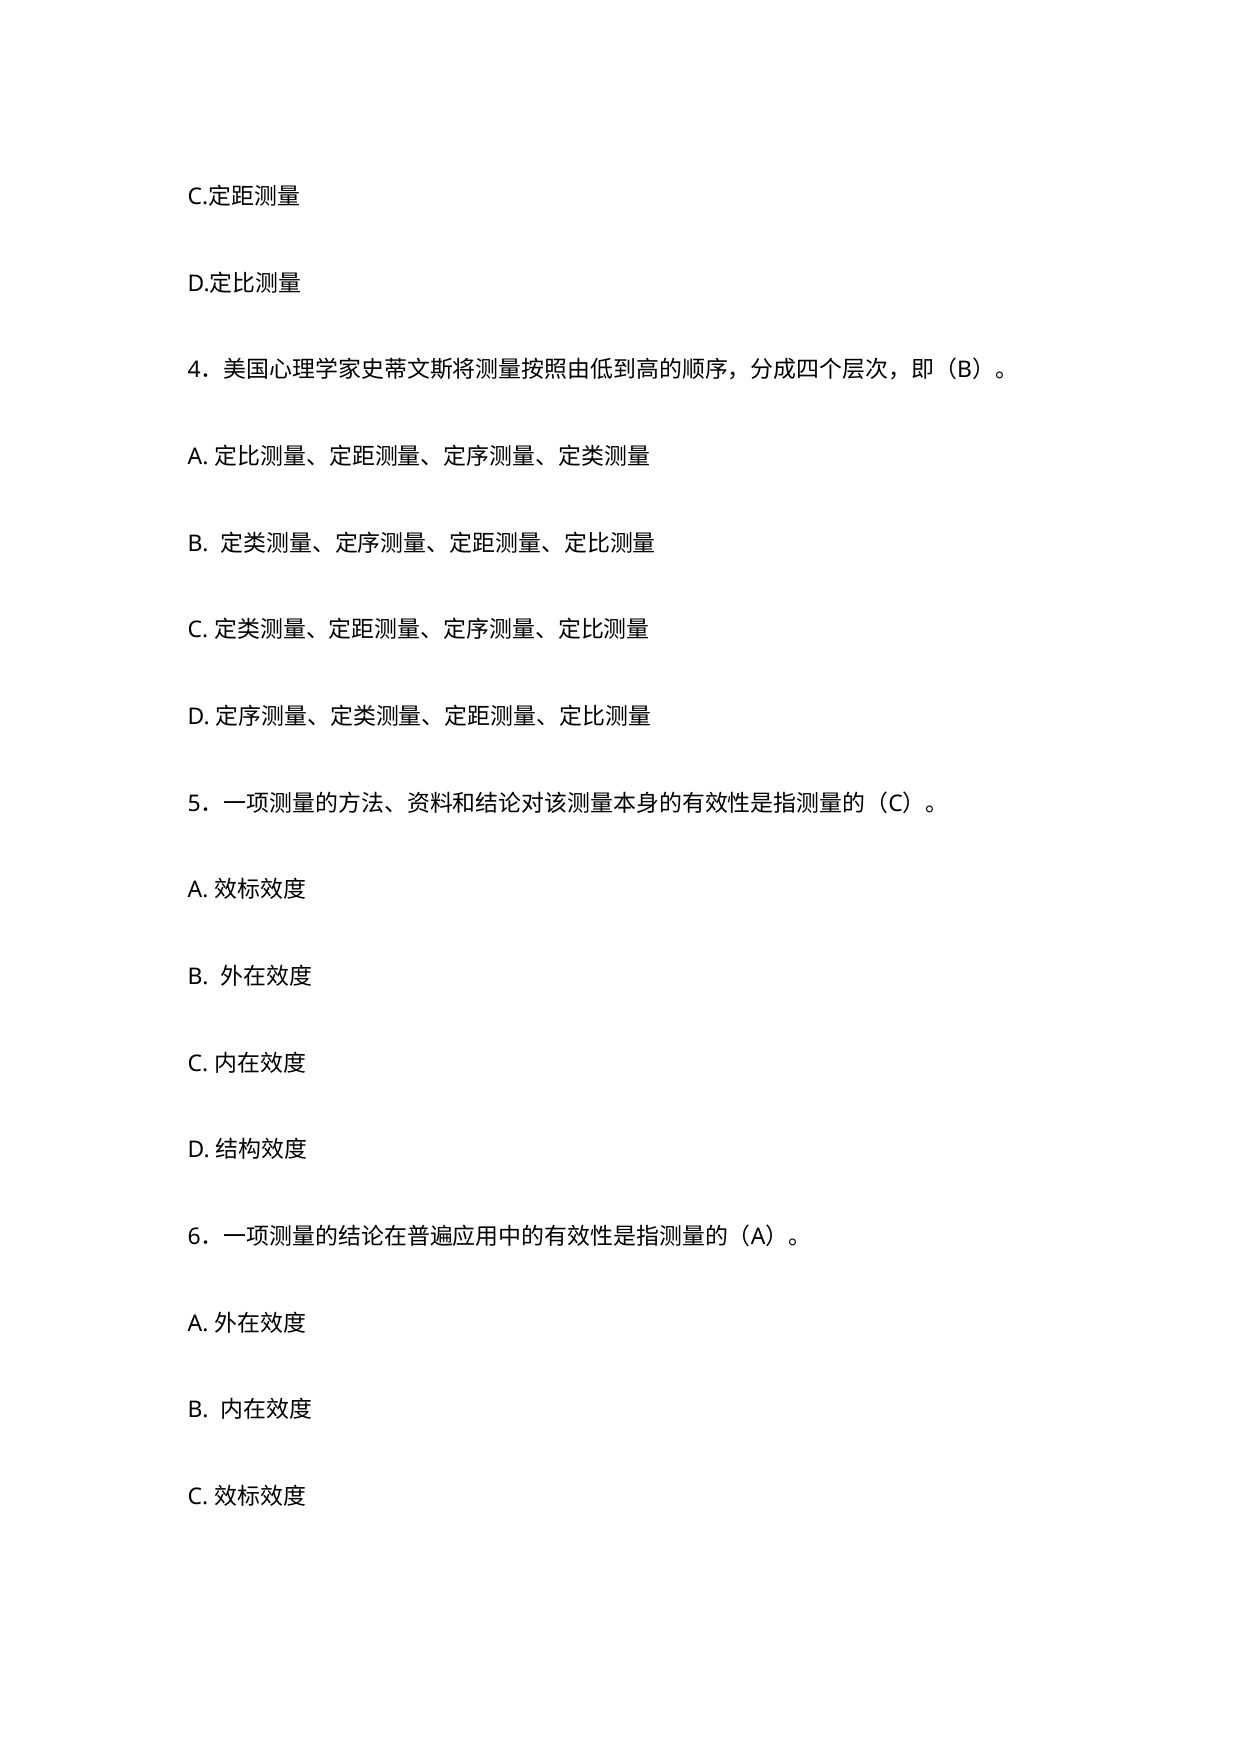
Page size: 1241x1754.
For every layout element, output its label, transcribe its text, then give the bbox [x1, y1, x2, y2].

text C.定距测量 [187, 162, 1053, 227]
text B. 定类测量、定序测量、定距测量、定比测量 [187, 509, 1053, 574]
text D.定比测量 [187, 249, 1053, 314]
text A. 外在效度 [187, 1289, 1053, 1354]
text D. 定序测量、定类测量、定距测量、定比测量 [187, 682, 1053, 747]
text C. 定类测量、定距测量、定序测量、定比测量 [187, 595, 1053, 660]
text A. 效标效度 [187, 855, 1053, 920]
text 5．一项测量的方法、资料和结论对该测量本身的有效性是指测量的（C）。 [187, 769, 1053, 834]
text D. 结构效度 [187, 1115, 1053, 1180]
text 4．美国心理学家史蒂文斯将测量按照由低到高的顺序，分成四个层次，即（B）。 [187, 335, 1053, 400]
text A. 定比测量、定距测量、定序测量、定类测量 [187, 422, 1053, 487]
text B. 外在效度 [187, 942, 1053, 1007]
text B. 内在效度 [187, 1375, 1053, 1440]
text 6．一项测量的结论在普遍应用中的有效性是指测量的（A）。 [187, 1202, 1053, 1267]
text C. 内在效度 [187, 1029, 1053, 1094]
text C. 效标效度 [187, 1462, 1053, 1527]
